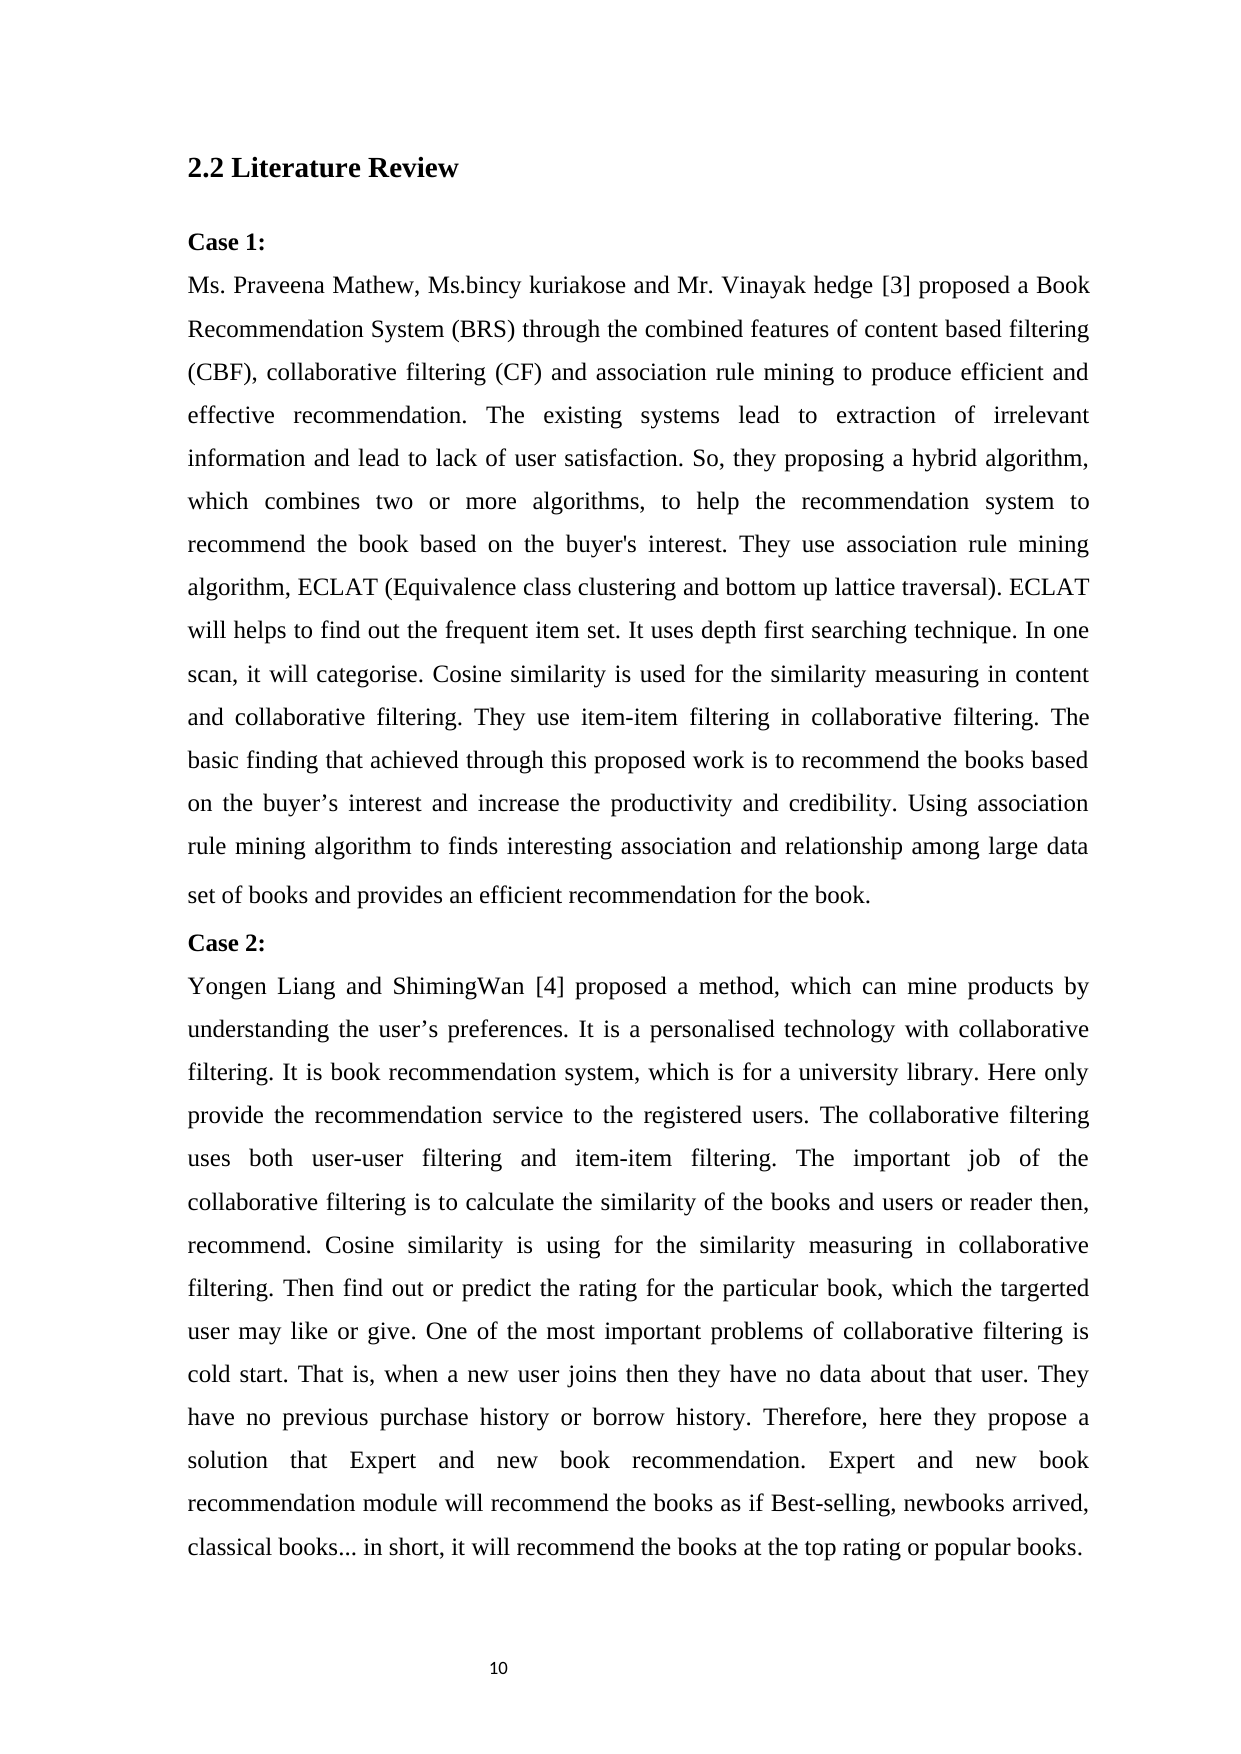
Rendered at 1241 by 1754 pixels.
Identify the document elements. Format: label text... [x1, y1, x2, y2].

subtitle 2.2 Literature Review [187, 150, 1090, 183]
text Yongen Liang and ShimingWan [4] proposed a method, which can mine products by understanding the user’s preferences. It is a personalised technology with collaborative filtering. It is book recommendation system, which is for a university library. Here only provide the recommendation service to the registered users. The collaborative filtering uses both user-user filtering and item-item filtering. The important job of the collaborative filtering is to calculate the similarity of the books and users or reader then, recommend. Cosine similarity is using for the similarity measuring in collaborative filtering. Then find out or predict the rating for the particular book, which the targerted user may like or give. One of the most important problems of collaborative filtering is cold start. That is, when a new user joins then they have no data about that user. They have no previous purchase history or borrow history. Therefore, here they propose a solution that Expert and new book recommendation. Expert and new book recommendation module will recommend the books as if Best-selling, newbooks arrived, classical books... in short, it will recommend the books at the top rating or popular books. [187, 971, 1090, 1560]
text Case 2: [187, 928, 1090, 957]
text Ms. Praveena Mathew, Ms.bincy kuriakose and Mr. Vinayak hedge [3] proposed a Book Recommendation System (BRS) through the combined features of content based filtering (CBF), collaborative filtering (CF) and association rule mining to produce efficient and effective recommendation. The existing systems lead to extraction of irrelevant information and lead to lack of user satisfaction. So, they proposing a hybrid algorithm, which combines two or more algorithms, to help the recommendation system to recommend the book based on the buyer's interest. They use association rule mining algorithm, ECLAT (Equivalence class clustering and bottom up lattice traversal). ECLAT will helps to find out the frequent item set. It uses depth first searching technique. In one scan, it will categorise. Cosine similarity is used for the similarity measuring in content and collaborative filtering. They use item-item filtering in collaborative filtering. The basic finding that achieved through this proposed work is to recommend the books based on the buyer’s interest and increase the productivity and credibility. Using association rule mining algorithm to finds interesting association and relationship among large data set of books and provides an efficient recommendation for the book. [187, 271, 1090, 911]
text Case 1: [187, 227, 1090, 256]
